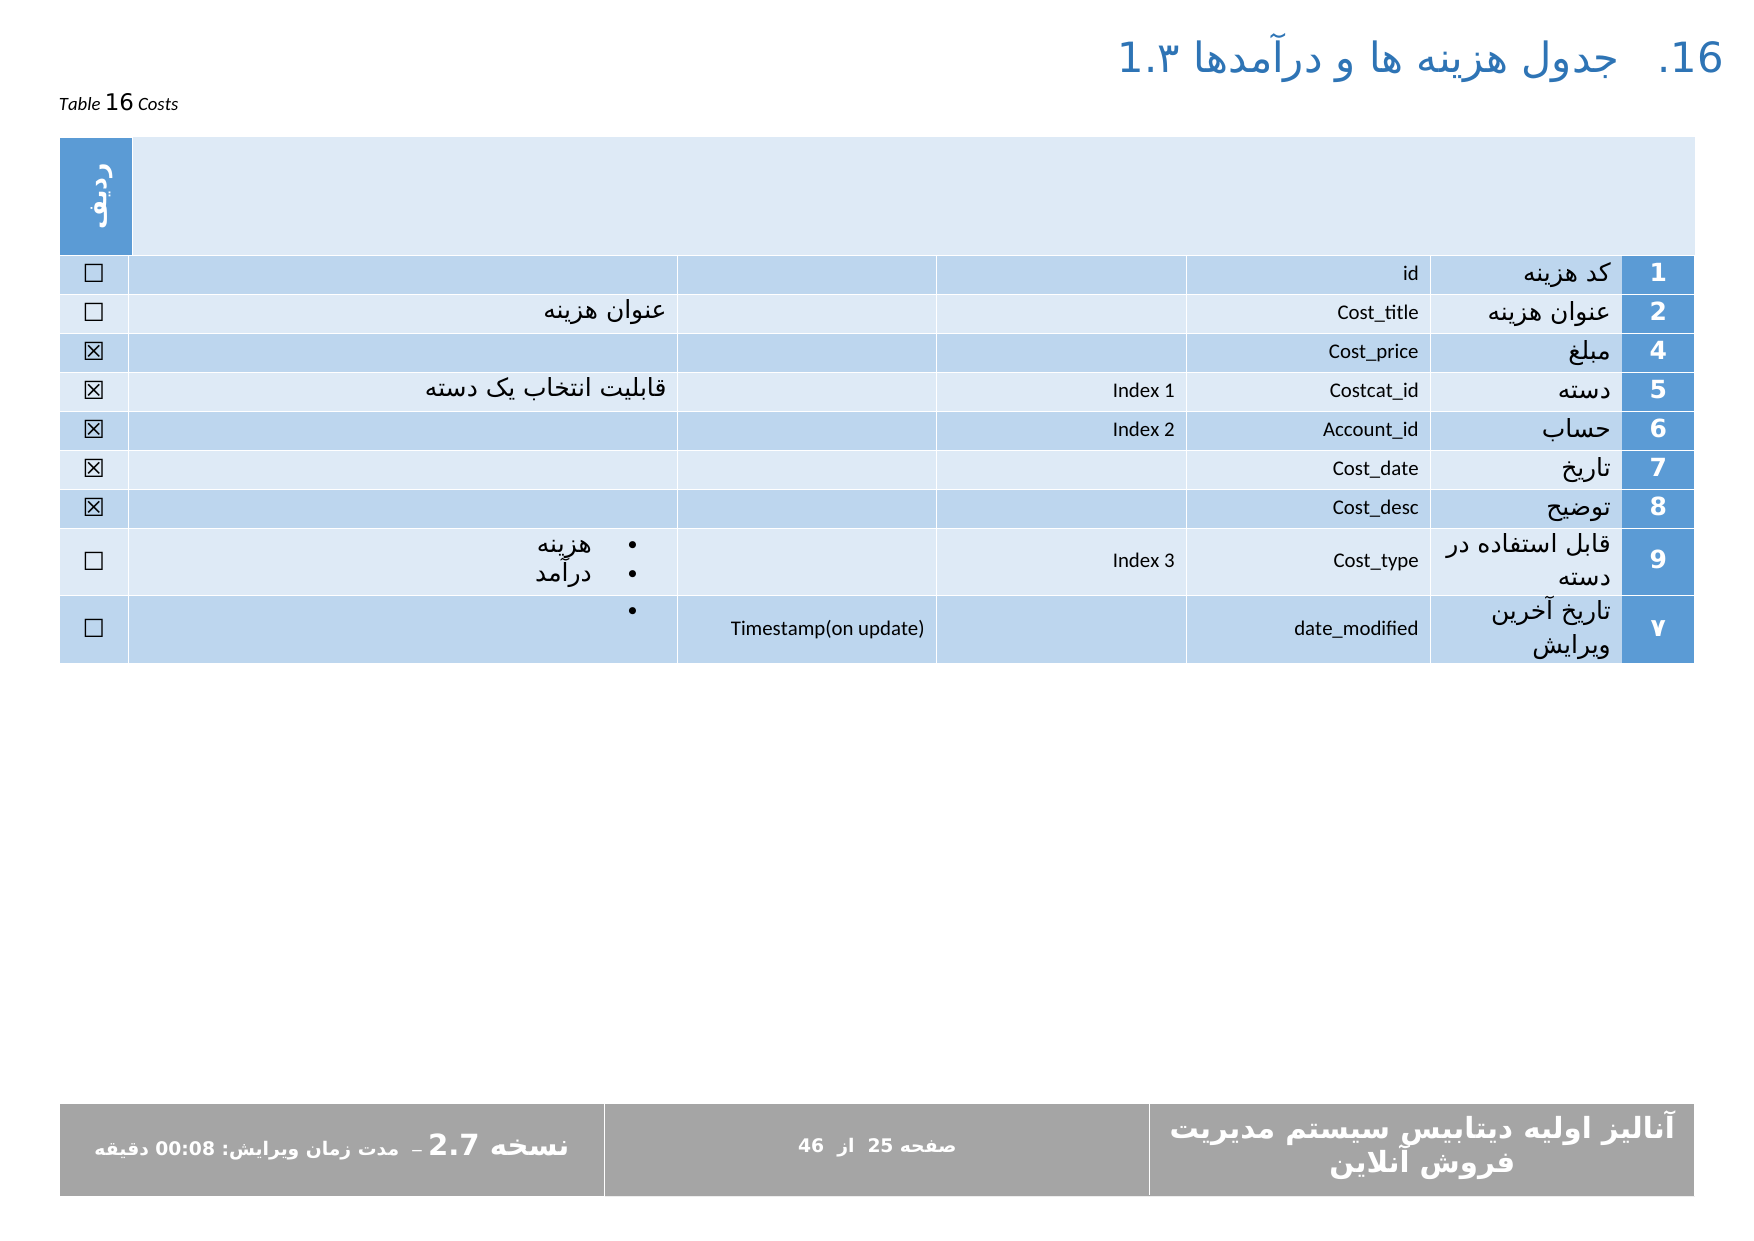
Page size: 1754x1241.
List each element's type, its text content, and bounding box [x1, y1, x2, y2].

table_cell [678, 412, 936, 450]
table_cell توضیح [1431, 490, 1622, 528]
table_cell [129, 256, 677, 294]
table_cell هزینه درآمد [129, 529, 677, 595]
table_cell Index 1 [937, 373, 1186, 411]
table_cell [678, 295, 936, 333]
table_cell [937, 490, 1186, 528]
table_cell Index 2 [937, 412, 1186, 450]
table_cell عنوان هزینه [129, 295, 677, 333]
table_cell عنوان هزینه [1431, 295, 1622, 333]
table_header ردیف [60, 138, 132, 255]
table_cell حساب [1431, 412, 1622, 450]
table_cell Cost_price [1187, 334, 1430, 372]
table_cell Cost_date [1187, 451, 1430, 489]
table_cell 4 [1622, 334, 1694, 372]
table_cell کد هزینه [1431, 256, 1622, 294]
table_cell [678, 451, 936, 489]
table_cell [678, 373, 936, 411]
table_cell 6 [1622, 412, 1694, 450]
table_cell قابل استفاده در دسته [1431, 529, 1622, 595]
table_cell تاریخ [1431, 451, 1622, 489]
table_cell ۷ [1622, 596, 1694, 663]
table_cell [937, 451, 1186, 489]
table_cell Costcat_id [1187, 373, 1430, 411]
table_cell مبلغ [1431, 334, 1622, 372]
table_cell Cost_title [1187, 295, 1430, 333]
table_cell [129, 596, 677, 663]
table_cell [678, 529, 936, 595]
table_cell 2 [1622, 295, 1694, 333]
table_cell 7 [1622, 451, 1694, 489]
text Table 16 Costs [59, 89, 1695, 116]
table_cell Index 3 [937, 529, 1186, 595]
table_cell Timestamp(on update) [678, 596, 936, 663]
table_cell [129, 412, 677, 450]
table_cell date_modified [1187, 596, 1430, 663]
table_cell [937, 334, 1186, 372]
table_cell [129, 334, 677, 372]
table_cell Cost_type [1187, 529, 1430, 595]
table_cell [937, 596, 1186, 663]
table_cell [937, 295, 1186, 333]
table_cell Account_id [1187, 412, 1430, 450]
table_cell [678, 490, 936, 528]
table_cell [678, 334, 936, 372]
table_cell id [1187, 256, 1430, 294]
table_cell دسته [1431, 373, 1622, 411]
table_cell 9 [1622, 529, 1694, 595]
table_cell [937, 256, 1186, 294]
table_cell [129, 451, 677, 489]
table_cell 5 [1622, 373, 1694, 411]
subtitle جدول هزینه ها و درآمدها 1.۳ [59, 34, 1657, 82]
table_cell 1 [1622, 256, 1694, 294]
table_cell Cost_desc [1187, 490, 1430, 528]
table_cell تاریخ آخرین ویرایش [1431, 596, 1622, 663]
table_cell قابلیت انتخاب یک دسته [129, 373, 677, 411]
table_cell [129, 490, 677, 528]
table_cell 8 [1622, 490, 1694, 528]
table_cell [678, 256, 936, 294]
